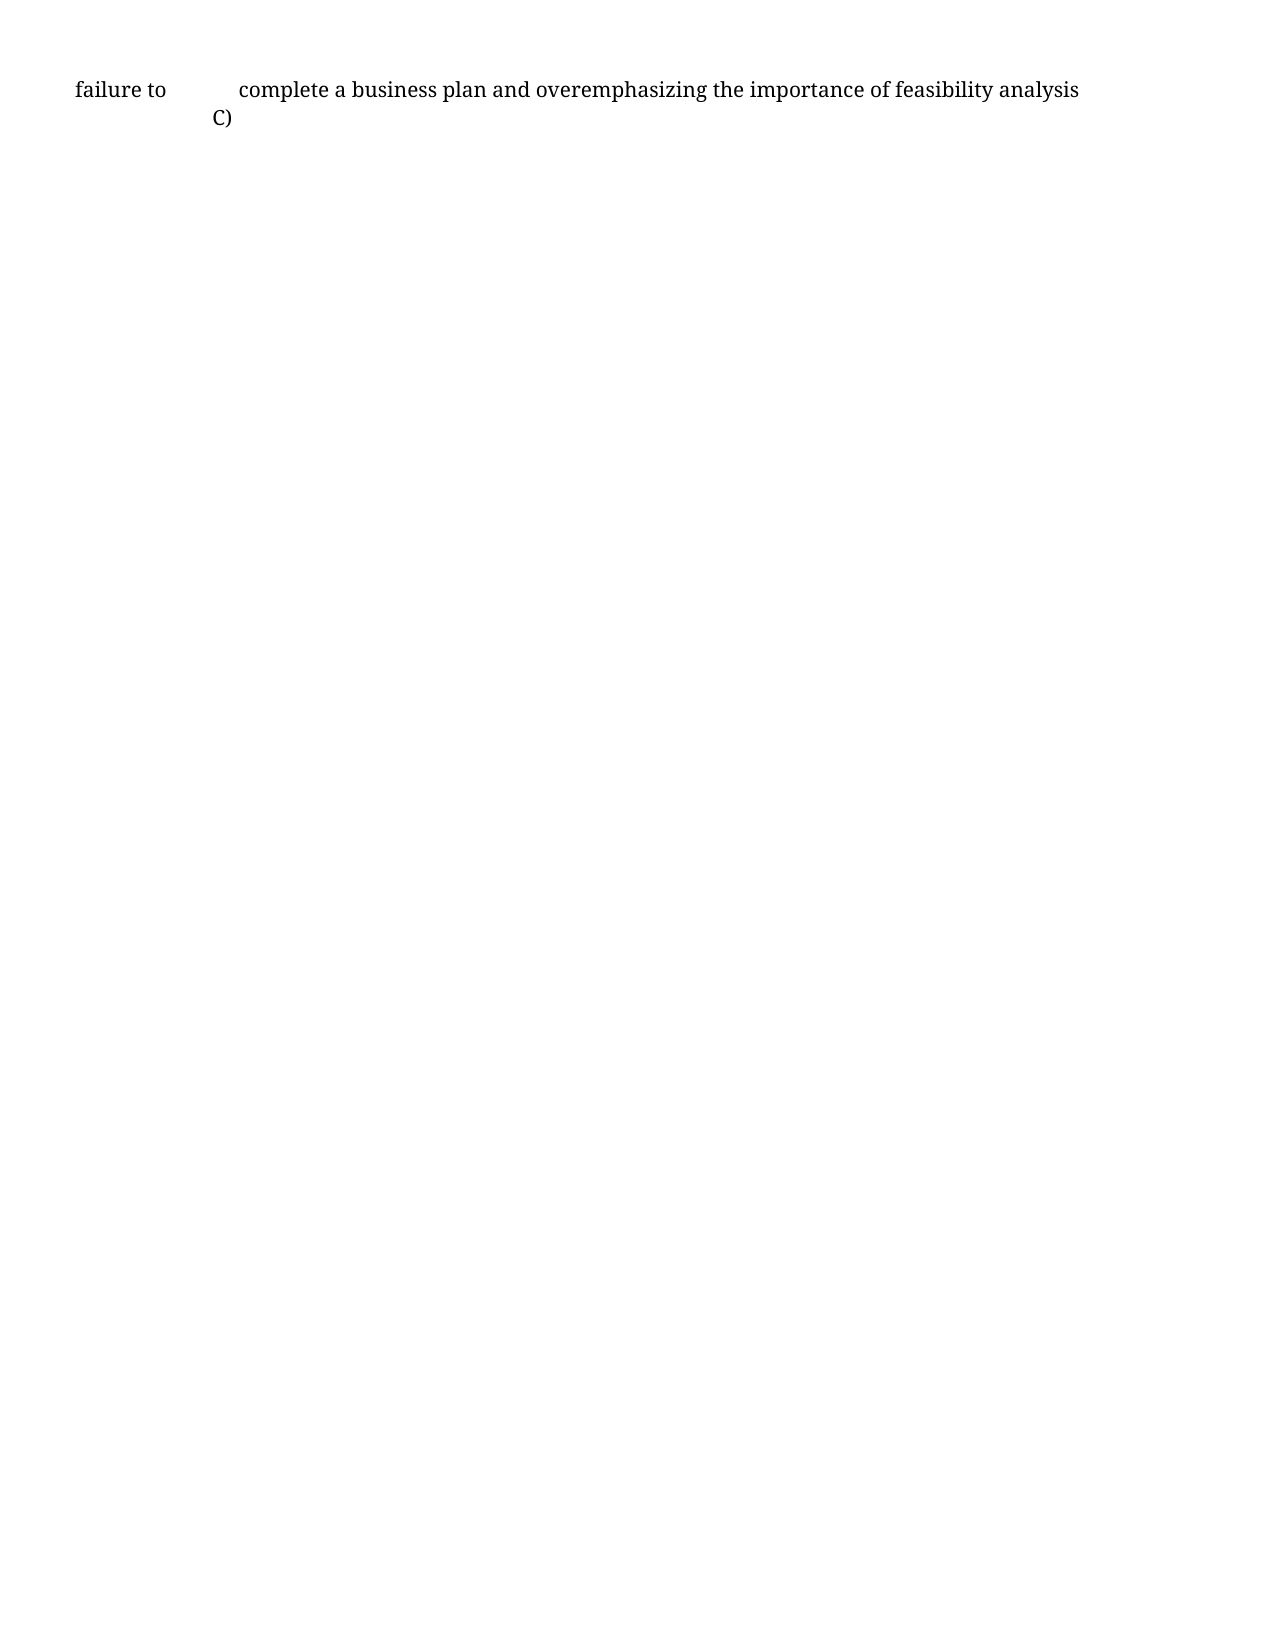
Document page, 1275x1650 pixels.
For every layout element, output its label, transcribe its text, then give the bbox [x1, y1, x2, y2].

text C) [187, 103, 232, 132]
text failure to complete a business plan and overemphasizing the importance of feasibility analysis [238, 75, 1200, 103]
